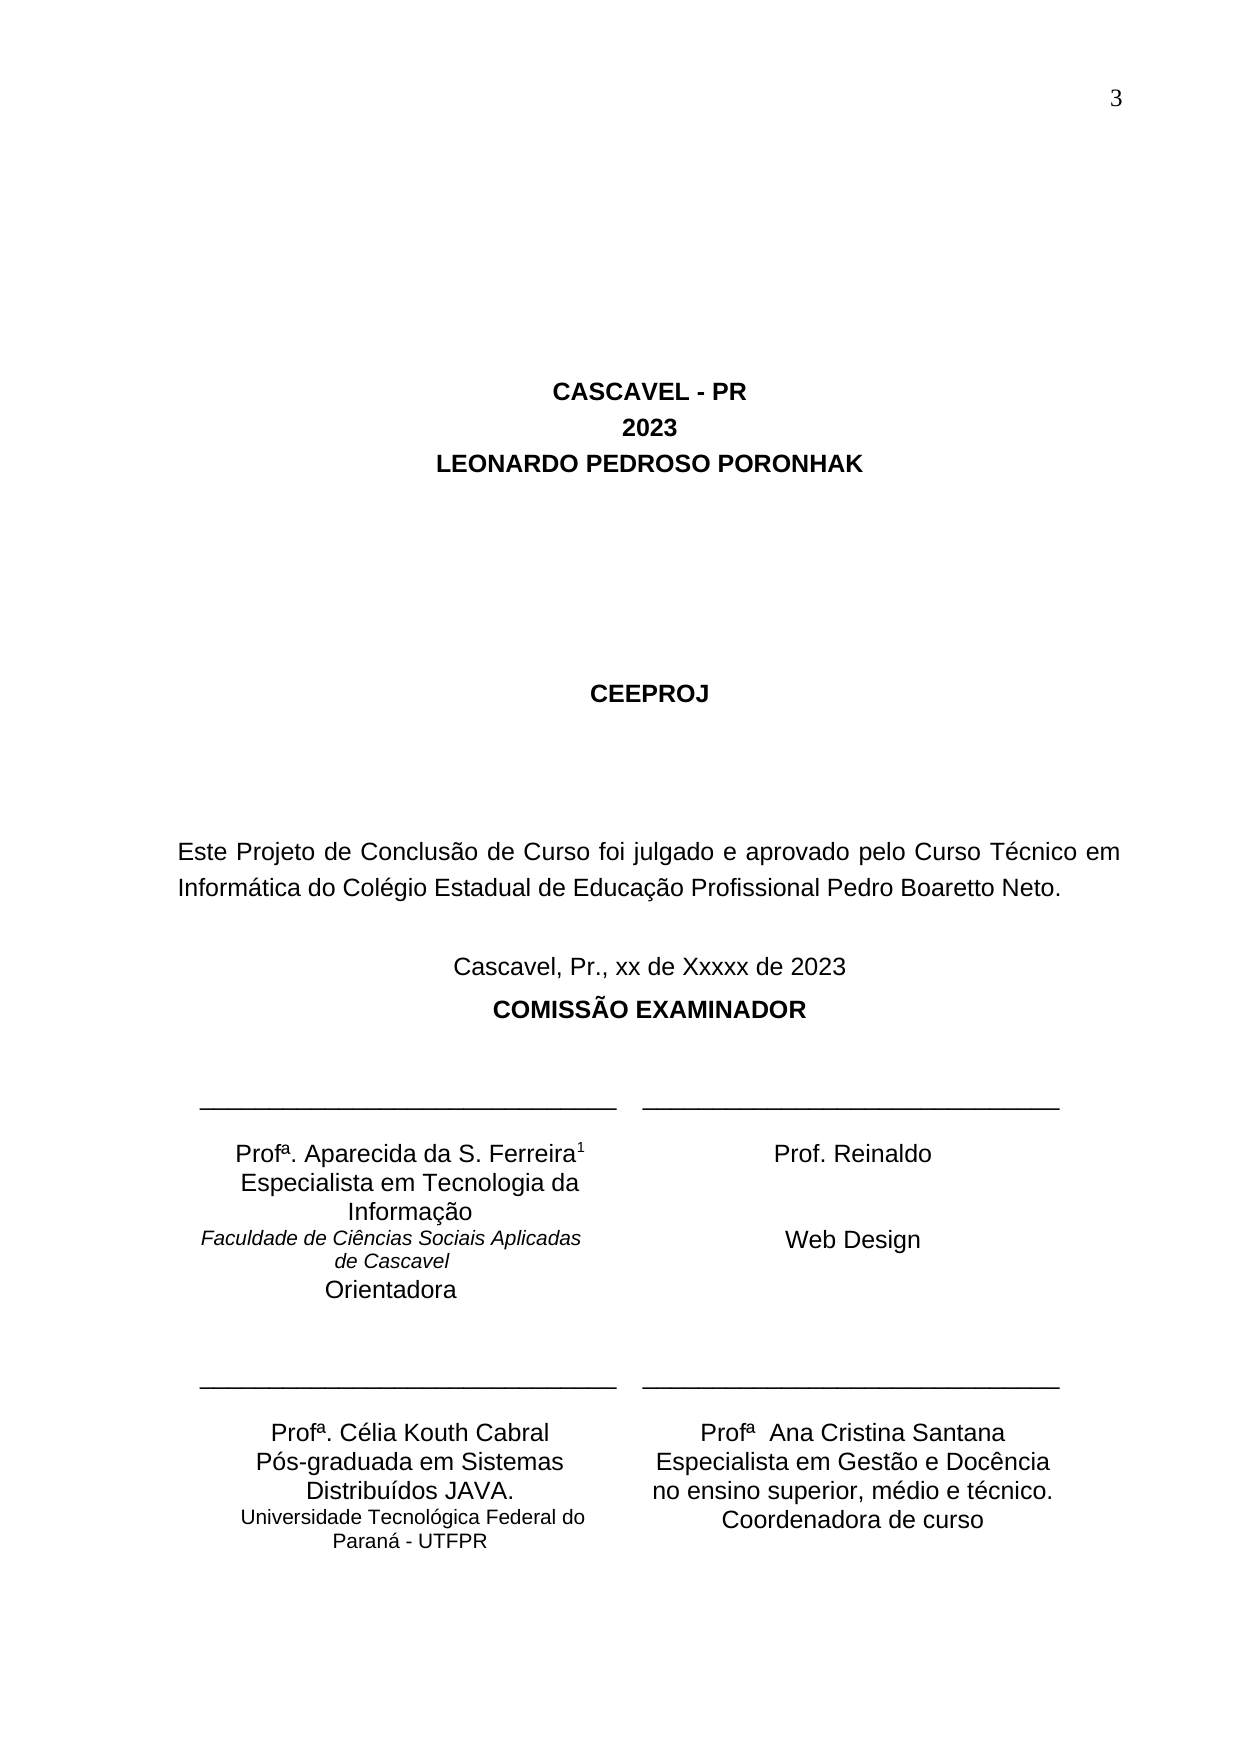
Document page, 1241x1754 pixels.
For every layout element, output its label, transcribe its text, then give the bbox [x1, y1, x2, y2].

table_header ______________________________ Prof. Reinaldo Web Design [631, 1082, 1074, 1361]
table_header ______________________________ Profª. Aparecida da S. Ferreira1 Especialista em Tecnologia da Informação Faculdade de Ciências Sociais Aplicadas de Cascavel Orientadora [189, 1082, 631, 1361]
text Este Projeto de Conclusão de Curso foi julgado e aprovado pelo Curso Técnico em Informática do Colégio Estadual de Educação Profissional Pedro Boaretto Neto. [177, 837, 1122, 902]
text CASCAVEL - PR [177, 377, 1122, 406]
text 2023 [177, 413, 1122, 442]
text LEONARDO PEDROSO PORONHAK [177, 449, 1122, 478]
text COMISSÃO EXAMINADOR [177, 995, 1122, 1024]
text CEEPROJ [177, 679, 1122, 708]
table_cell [189, 1361, 631, 1562]
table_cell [631, 1361, 1074, 1562]
text Cascavel, Pr., xx de Xxxxx de 2023 [177, 952, 1122, 981]
